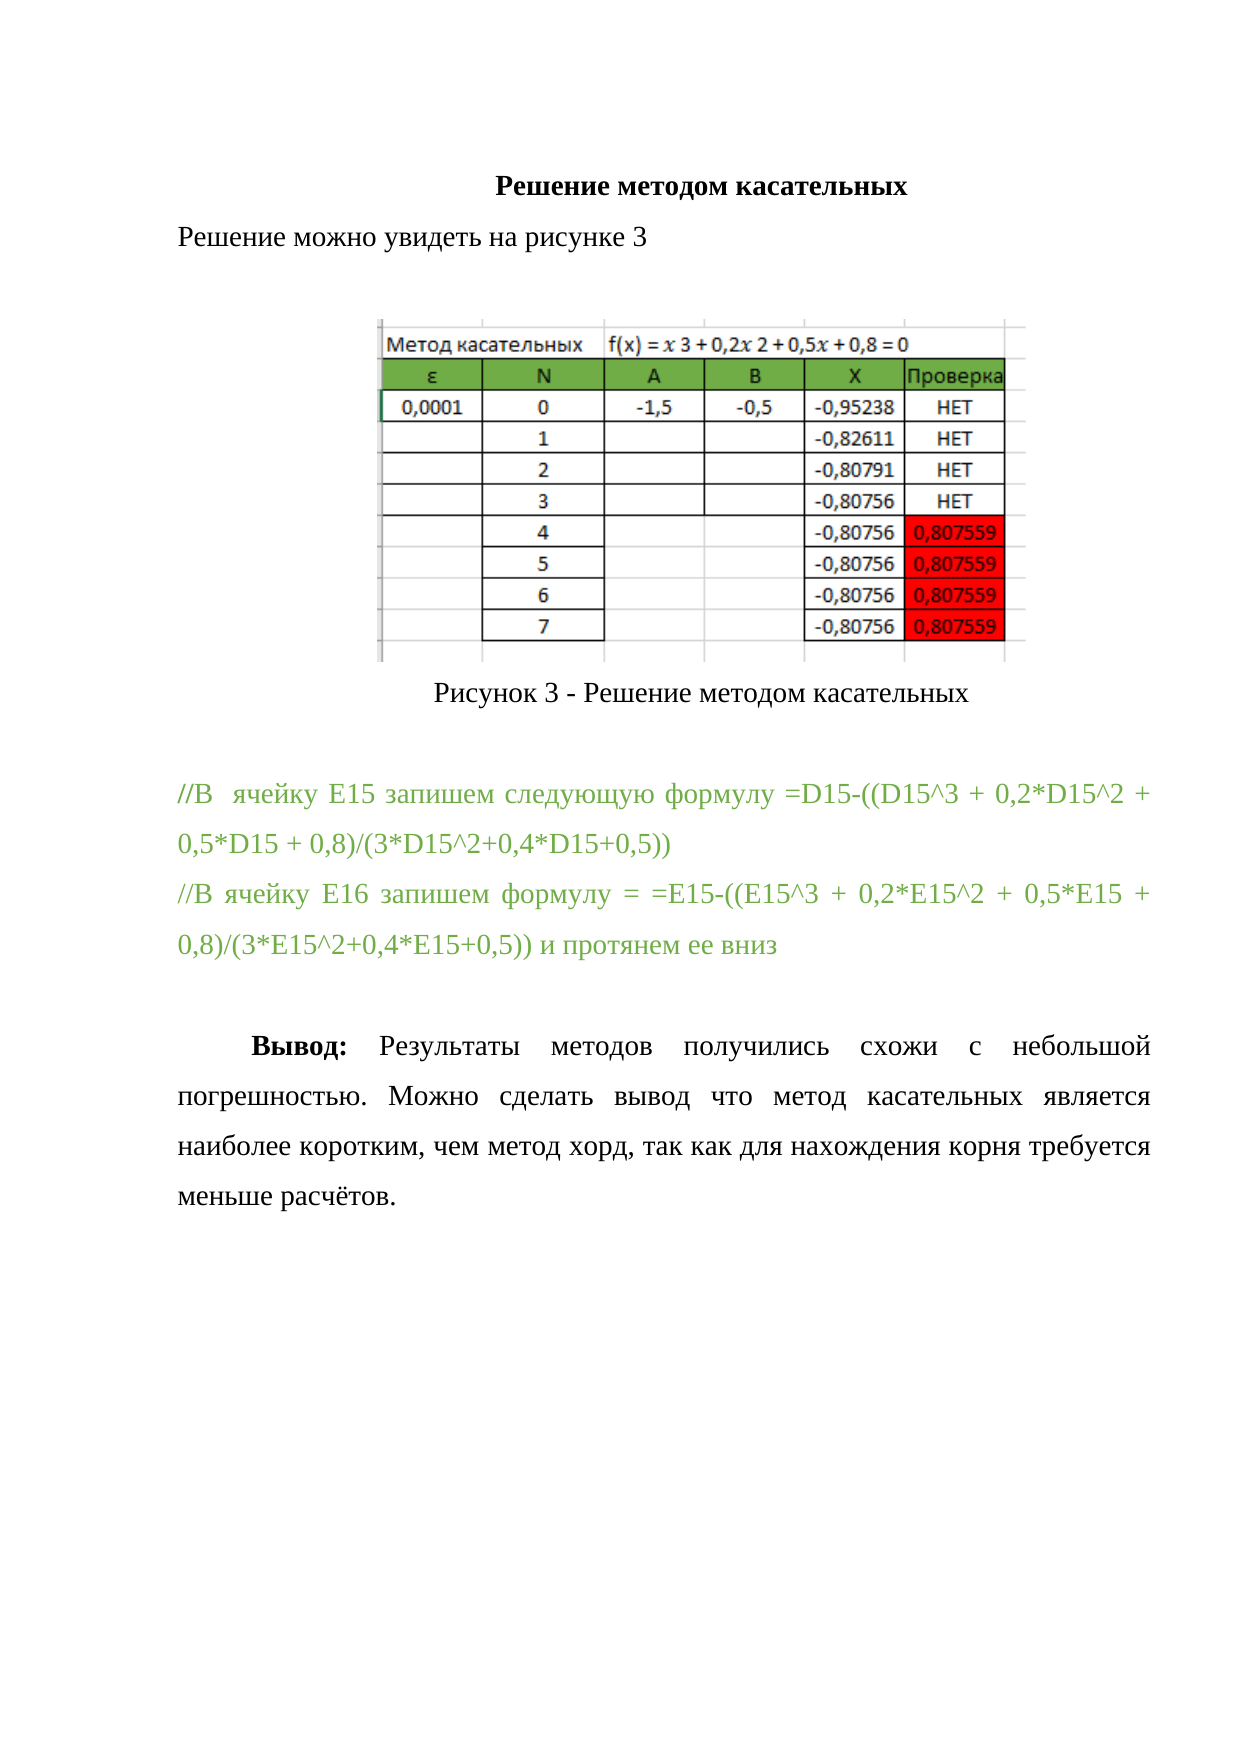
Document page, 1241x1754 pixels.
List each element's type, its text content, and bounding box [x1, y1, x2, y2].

text Решение методом касательных [177, 168, 1152, 202]
text Вывод: Результаты методов получились схожи с небольшой погрешностью. Можно сделать вывод что метод касательных является наиболее коротким, чем метод хорд, так как для нахождения корня требуется меньше расчётов. [177, 1028, 1152, 1212]
text //В ячейку E16 запишем формулу = =E15-((E15^3 + 0,2*E15^2 + 0,5*E15 + 0,8)/(3*E15^2+0,4*E15+0,5)) и протянем ее вниз [177, 877, 1152, 961]
text Рисунок 3 - Решение методом касательных [177, 675, 1152, 709]
text Решение можно увидеть на рисунке 3 [177, 219, 1152, 252]
picture [377, 319, 1026, 662]
text //В ячейку E15 запишем следующую формулу =D15-((D15^3 + 0,2*D15^2 + 0,5*D15 + 0,8)/(3*D15^2+0,4*D15+0,5)) [177, 776, 1152, 860]
